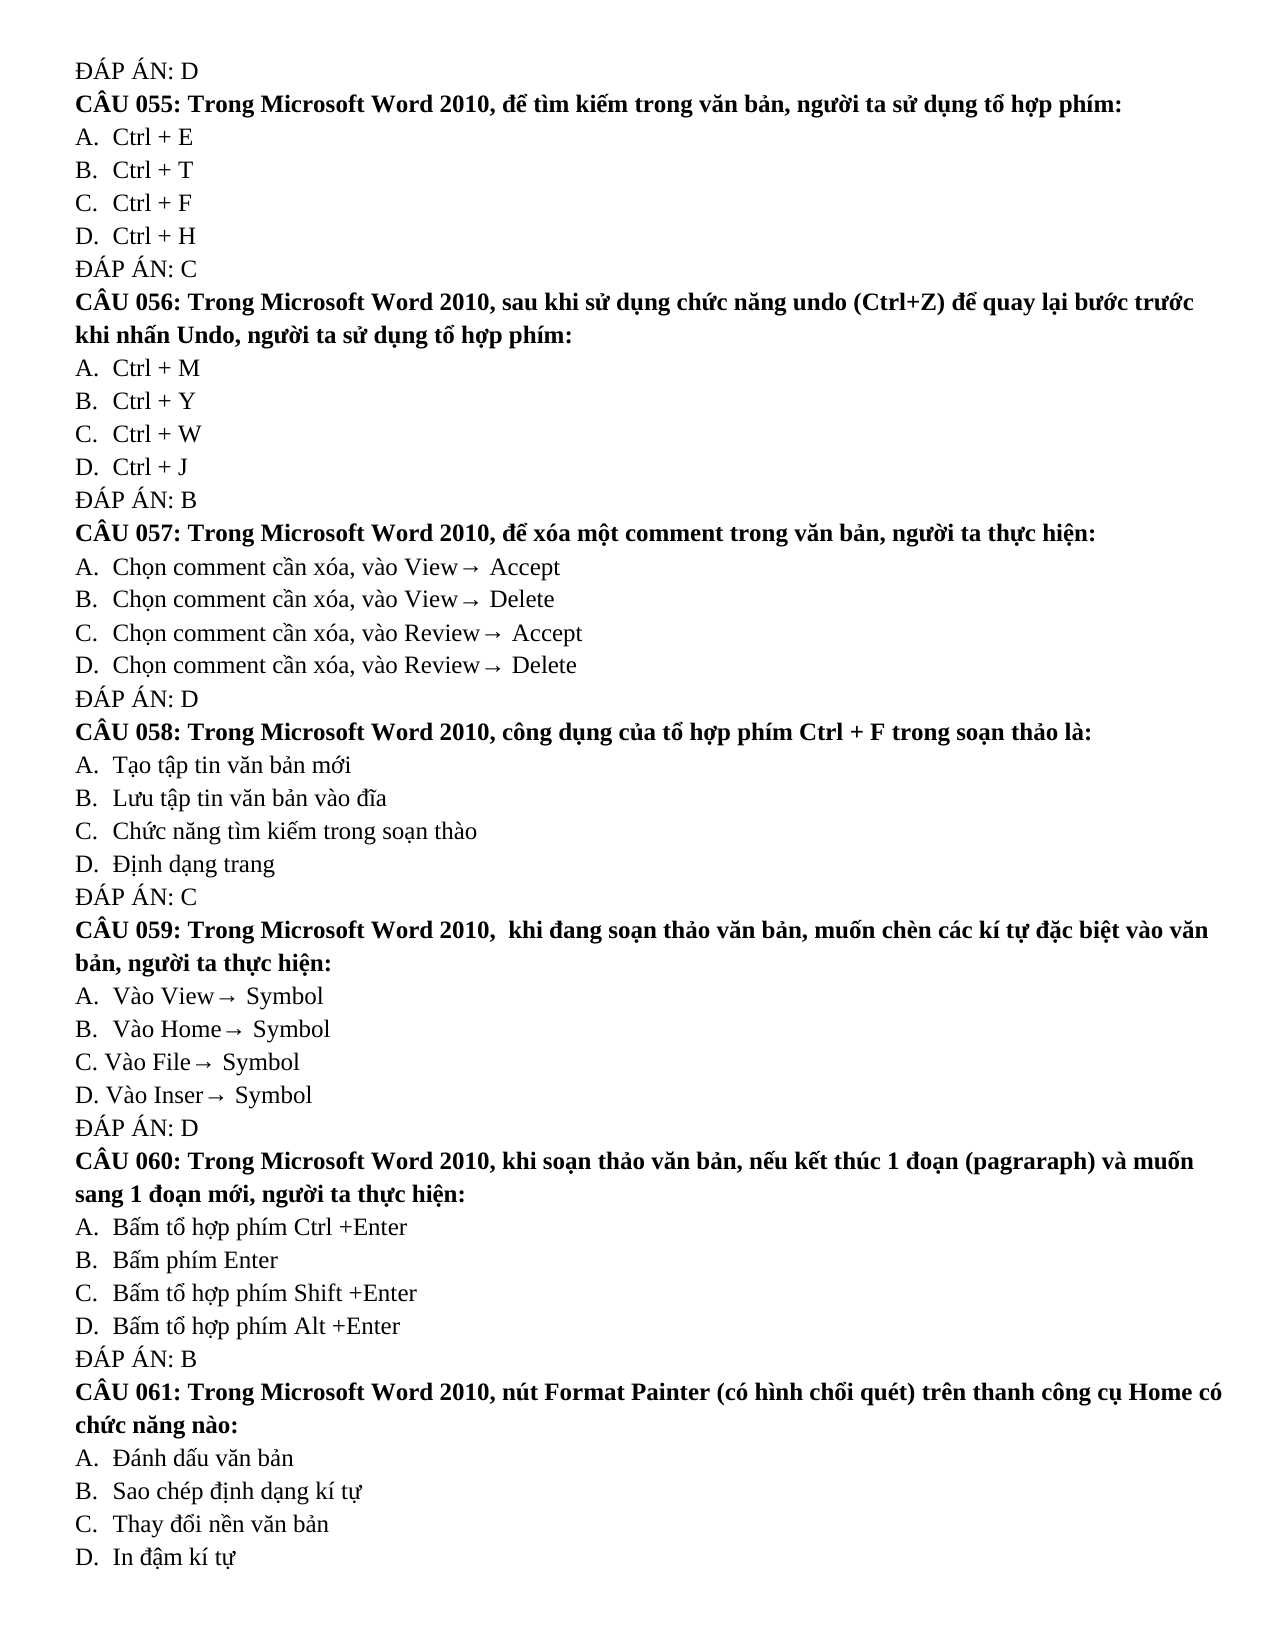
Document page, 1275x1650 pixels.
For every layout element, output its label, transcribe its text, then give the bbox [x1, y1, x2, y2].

list Ctrl + Y [75, 386, 1228, 415]
list ĐÁP ÁN: D [75, 56, 1228, 85]
list ĐÁP ÁN: D [75, 684, 1228, 712]
list Ctrl + J [75, 452, 1228, 481]
list Bấm tổ hợp phím Ctrl +Enter [75, 1212, 1228, 1241]
list ĐÁP ÁN: C [75, 254, 1228, 283]
list CÂU 059: Trong Microsoft Word 2010, khi đang soạn thảo văn bản, muốn chèn các kí tự đặc biệt vào văn bản, người ta thực hiện: [75, 915, 1228, 977]
list CÂU 056: Trong Microsoft Word 2010, sau khi sử dụng chức năng undo (Ctrl+Z) để quay lại bước trước khi nhấn Undo, người ta sử dụng tổ hợp phím: [75, 287, 1228, 349]
list Chọn comment cần xóa, vào View Accept [75, 552, 1228, 580]
list ĐÁP ÁN: B [75, 486, 1228, 514]
list Chọn comment cần xóa, vào Review Delete [75, 651, 1228, 679]
list Đánh dấu văn bản [75, 1443, 1228, 1472]
list Ctrl + T [75, 155, 1228, 184]
list Chức năng tìm kiếm trong soạn thào [75, 816, 1228, 844]
list CÂU 055: Trong Microsoft Word 2010, để tìm kiếm trong văn bản, người ta sử dụng tổ hợp phím: [75, 89, 1228, 118]
list Định dạng trang [75, 849, 1228, 877]
list Ctrl + H [75, 221, 1228, 250]
list In đậm kí tự [75, 1542, 1228, 1571]
list Thay đổi nền văn bản [75, 1509, 1228, 1538]
list CÂU 057: Trong Microsoft Word 2010, để xóa một comment trong văn bản, người ta thực hiện: [75, 518, 1228, 547]
list Lưu tập tin văn bản vào đĩa [75, 783, 1228, 811]
list CÂU 061: Trong Microsoft Word 2010, nút Format Painter (có hình chổi quét) trên thanh công cụ Home có chức năng nào: [75, 1377, 1228, 1439]
list CÂU 058: Trong Microsoft Word 2010, công dụng của tổ hợp phím Ctrl + F trong soạn thảo là: [75, 717, 1228, 745]
list CÂU 060: Trong Microsoft Word 2010, khi soạn thảo văn bản, nếu kết thúc 1 đoạn (pagraraph) và muốn sang 1 đoạn mới, người ta thực hiện: [75, 1146, 1228, 1208]
list D. Vào Inser Symbol [75, 1080, 1228, 1109]
list Ctrl + M [75, 353, 1228, 382]
list Chọn comment cần xóa, vào View Delete [75, 584, 1228, 613]
list Sao chép định dạng kí tự [75, 1476, 1228, 1505]
list Ctrl + F [75, 188, 1228, 217]
list Ctrl + E [75, 122, 1228, 151]
list ĐÁP ÁN: B [75, 1344, 1228, 1373]
list ĐÁP ÁN: C [75, 882, 1228, 911]
list Vào View Symbol [75, 981, 1228, 1009]
list Bấm tổ hợp phím Alt +Enter [75, 1311, 1228, 1340]
list ĐÁP ÁN: D [75, 1113, 1228, 1142]
list Chọn comment cần xóa, vào Review Accept [75, 618, 1228, 646]
list Bấm phím Enter [75, 1245, 1228, 1274]
list C. Vào File Symbol [75, 1047, 1228, 1076]
list Ctrl + W [75, 419, 1228, 448]
list Tạo tập tin văn bản mới [75, 750, 1228, 778]
list Vào Home Symbol [75, 1014, 1228, 1043]
list Bấm tổ hợp phím Shift +Enter [75, 1278, 1228, 1307]
